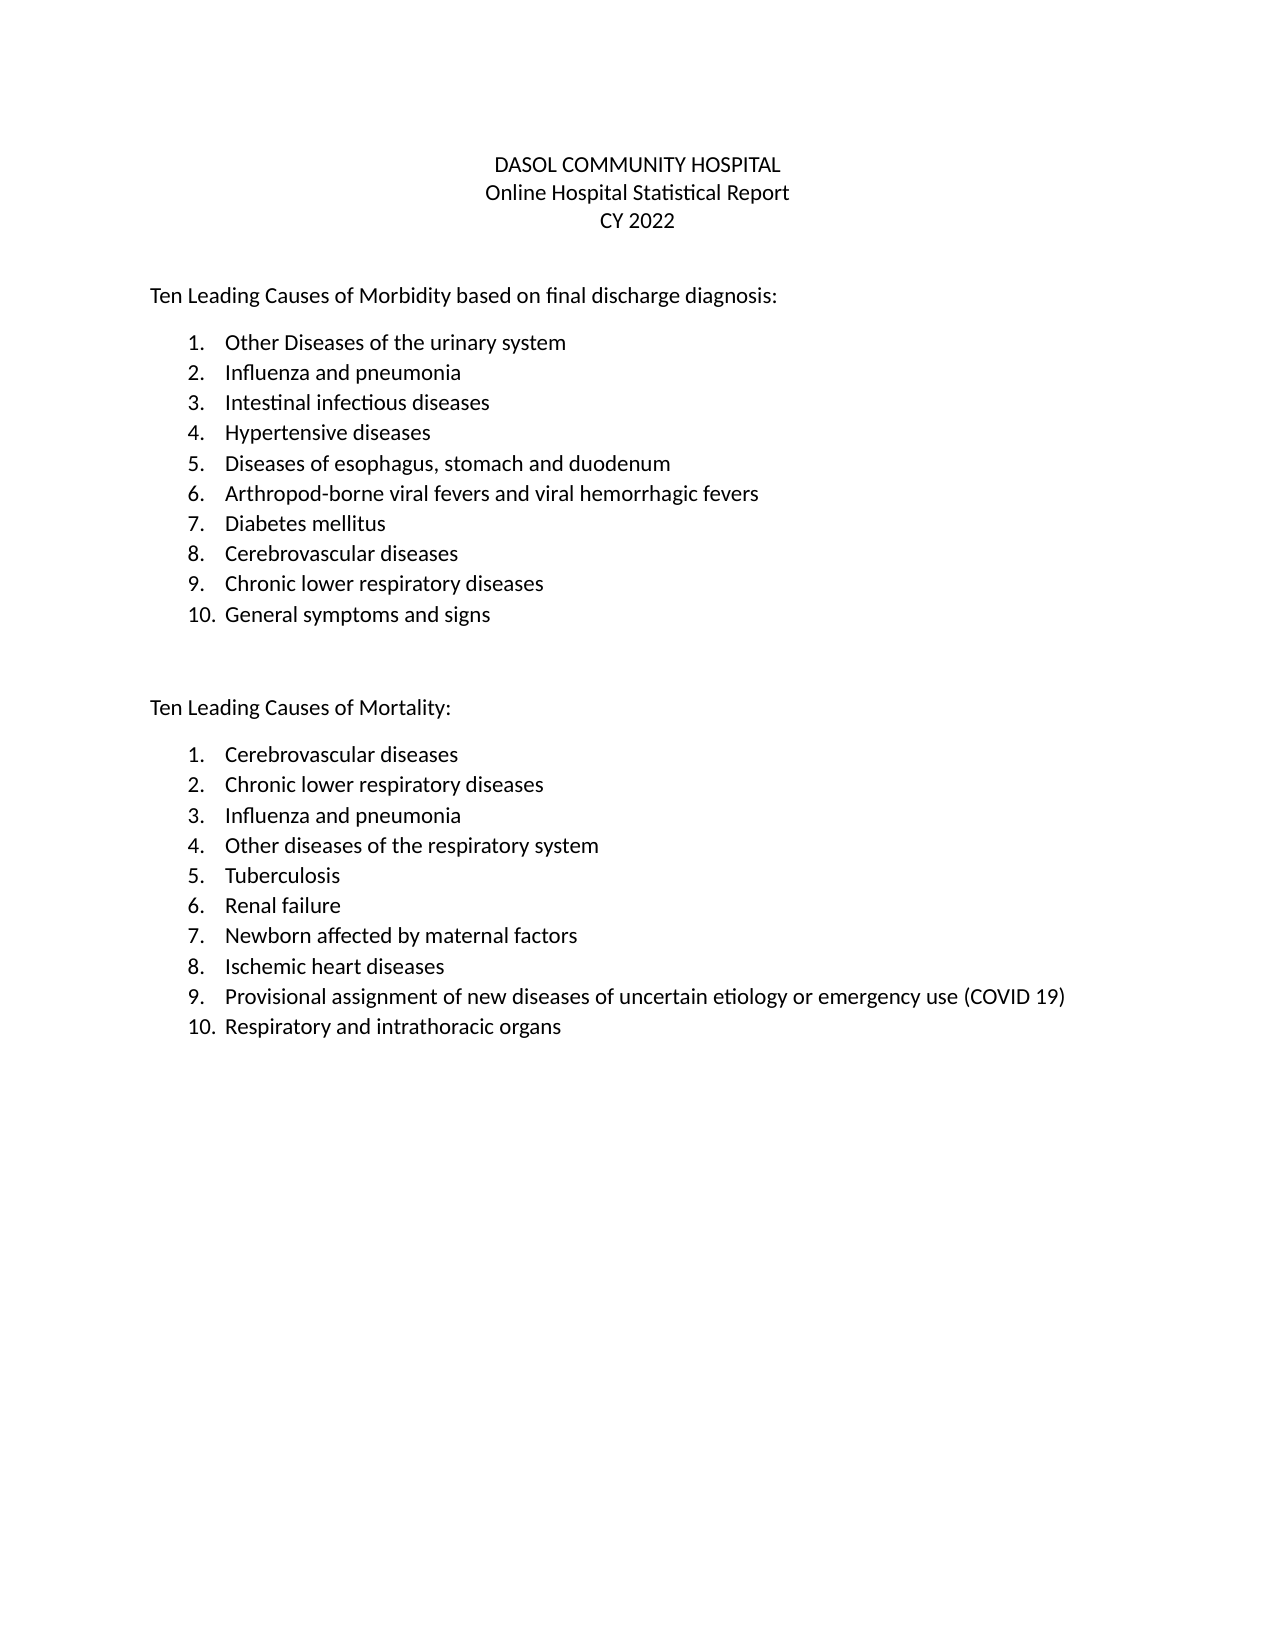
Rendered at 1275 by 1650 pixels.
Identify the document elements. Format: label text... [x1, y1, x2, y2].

text CY 2022 [150, 206, 1125, 234]
list Provisional assignment of new diseases of uncertain etiology or emergency use (COVID 19) [187, 982, 1125, 1010]
list Other diseases of the respiratory system [187, 831, 1125, 859]
list General symptoms and signs [187, 600, 1125, 628]
text Online Hospital Statistical Report [150, 178, 1125, 206]
list Chronic lower respiratory diseases [187, 569, 1125, 597]
list Newborn affected by maternal factors [187, 922, 1125, 949]
text Ten Leading Causes of Morbidity based on final discharge diagnosis: [150, 281, 1125, 309]
list Chronic lower respiratory diseases [187, 771, 1125, 798]
list Renal failure [187, 891, 1125, 919]
list Hypertensive diseases [187, 418, 1125, 446]
list Other Diseases of the urinary system [187, 328, 1125, 356]
list Intestinal infectious diseases [187, 388, 1125, 416]
list Cerebrovascular diseases [187, 740, 1125, 768]
list Arthropod-borne viral fevers and viral hemorrhagic fevers [187, 479, 1125, 507]
list Ischemic heart diseases [187, 952, 1125, 980]
list Respiratory and intrathoracic organs [187, 1012, 1125, 1040]
list Cerebrovascular diseases [187, 539, 1125, 567]
list Influenza and pneumonia [187, 801, 1125, 829]
text DASOL COMMUNITY HOSPITAL [150, 150, 1125, 178]
list Influenza and pneumonia [187, 358, 1125, 386]
list Diabetes mellitus [187, 509, 1125, 537]
text Ten Leading Causes of Mortality: [150, 693, 1125, 721]
list Tuberculosis [187, 861, 1125, 889]
list Diseases of esophagus, stomach and duodenum [187, 449, 1125, 477]
